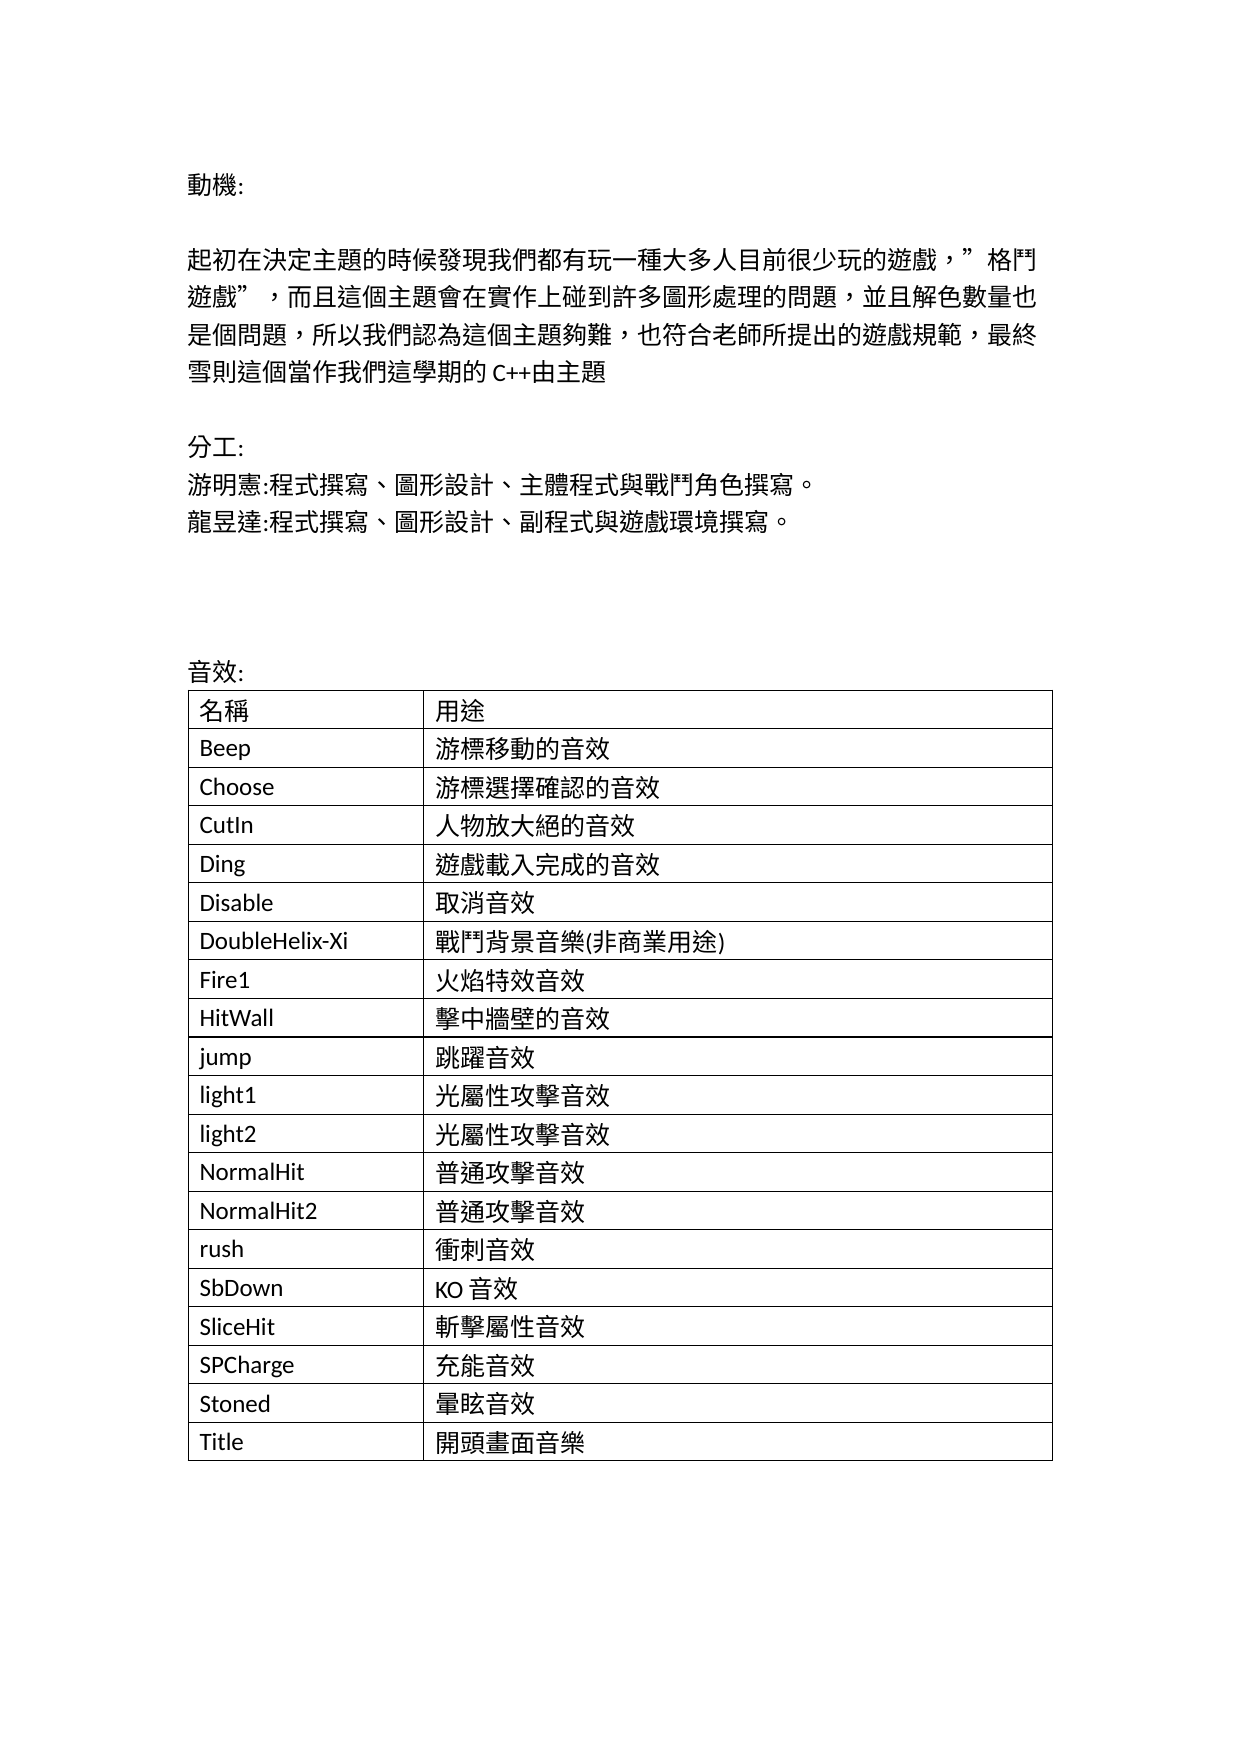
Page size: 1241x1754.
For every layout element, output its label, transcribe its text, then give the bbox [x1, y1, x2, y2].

table_cell light2 [189, 1115, 423, 1152]
text 動機: [187, 164, 1053, 202]
table_cell Choose [189, 768, 423, 805]
table_cell 游標移動的音效 [424, 729, 1052, 767]
table_cell 跳躍音效 [424, 1038, 1052, 1075]
table_cell Title [189, 1423, 423, 1460]
table_cell NormalHit [189, 1153, 423, 1191]
table_cell 斬擊屬性音效 [424, 1307, 1052, 1345]
table_cell Stoned [189, 1384, 423, 1422]
table_cell 戰鬥背景音樂(非商業用途) [424, 922, 1052, 959]
table_cell 人物放大絕的音效 [424, 806, 1052, 844]
table_cell Beep [189, 729, 423, 767]
table_cell light1 [189, 1076, 423, 1113]
table_cell 光屬性攻擊音效 [424, 1076, 1052, 1113]
table_cell 充能音效 [424, 1346, 1052, 1383]
table_cell Disable [189, 883, 423, 921]
table_cell 普通攻擊音效 [424, 1192, 1052, 1229]
table_cell SPCharge [189, 1346, 423, 1383]
table_cell 取消音效 [424, 883, 1052, 921]
text 游明憲:程式撰寫、圖形設計、主體程式與戰鬥角色撰寫。 [187, 464, 1053, 502]
table_cell 光屬性攻擊音效 [424, 1115, 1052, 1152]
table_cell Ding [189, 845, 423, 882]
table_cell 游標選擇確認的音效 [424, 768, 1052, 805]
table_cell CutIn [189, 806, 423, 844]
text 起初在決定主題的時候發現我們都有玩一種大多人目前很少玩的遊戲，”格鬥遊戲”，而且這個主題會在實作上碰到許多圖形處理的問題，並且解色數量也是個問題，所以我們認為這個主題夠難，也符合老師所提出的遊戲規範，最終雪則這個當作我們這學期的C++由主題 [187, 239, 1053, 389]
table_cell Fire1 [189, 960, 423, 998]
table_cell DoubleHelix-Xi [189, 922, 423, 959]
table_header 名稱 [189, 691, 423, 728]
table_cell 開頭畫面音樂 [424, 1423, 1052, 1460]
text 龍昱達:程式撰寫、圖形設計、副程式與遊戲環境撰寫。 [187, 502, 1053, 539]
table_cell 暈眩音效 [424, 1384, 1052, 1422]
table_cell jump [189, 1038, 423, 1075]
text 分工: [187, 427, 1053, 464]
table_cell 衝刺音效 [424, 1230, 1052, 1268]
table_cell rush [189, 1230, 423, 1268]
table_cell 擊中牆壁的音效 [424, 999, 1052, 1036]
table_cell SbDown [189, 1269, 423, 1306]
table_header 用途 [424, 691, 1052, 728]
table_cell 火焰特效音效 [424, 960, 1052, 998]
table_cell KO音效 [424, 1269, 1052, 1306]
table_cell NormalHit2 [189, 1192, 423, 1229]
table_cell SliceHit [189, 1307, 423, 1345]
table_cell HitWall [189, 999, 423, 1036]
table_cell 遊戲載入完成的音效 [424, 845, 1052, 882]
text 音效: [187, 652, 1053, 689]
table_cell 普通攻擊音效 [424, 1153, 1052, 1191]
